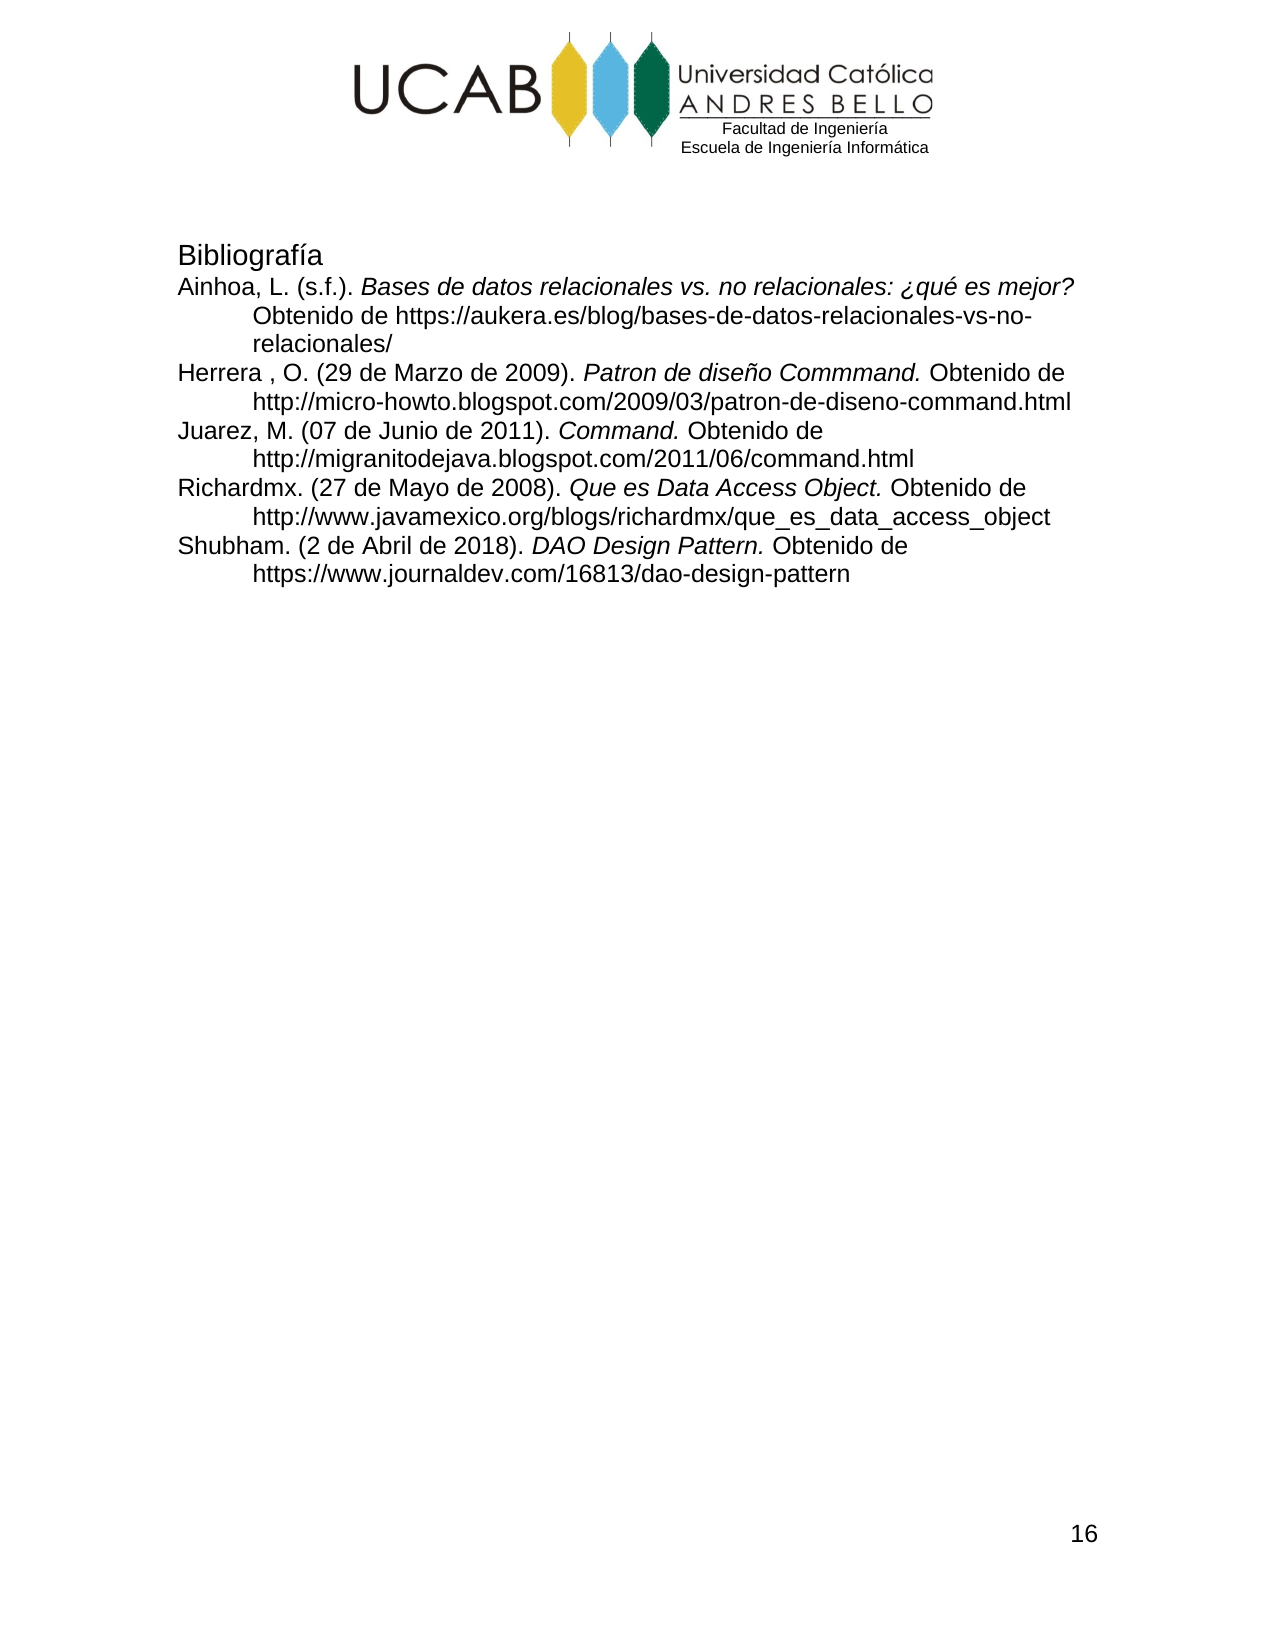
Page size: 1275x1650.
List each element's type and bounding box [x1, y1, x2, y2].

picture [348, 32, 933, 147]
